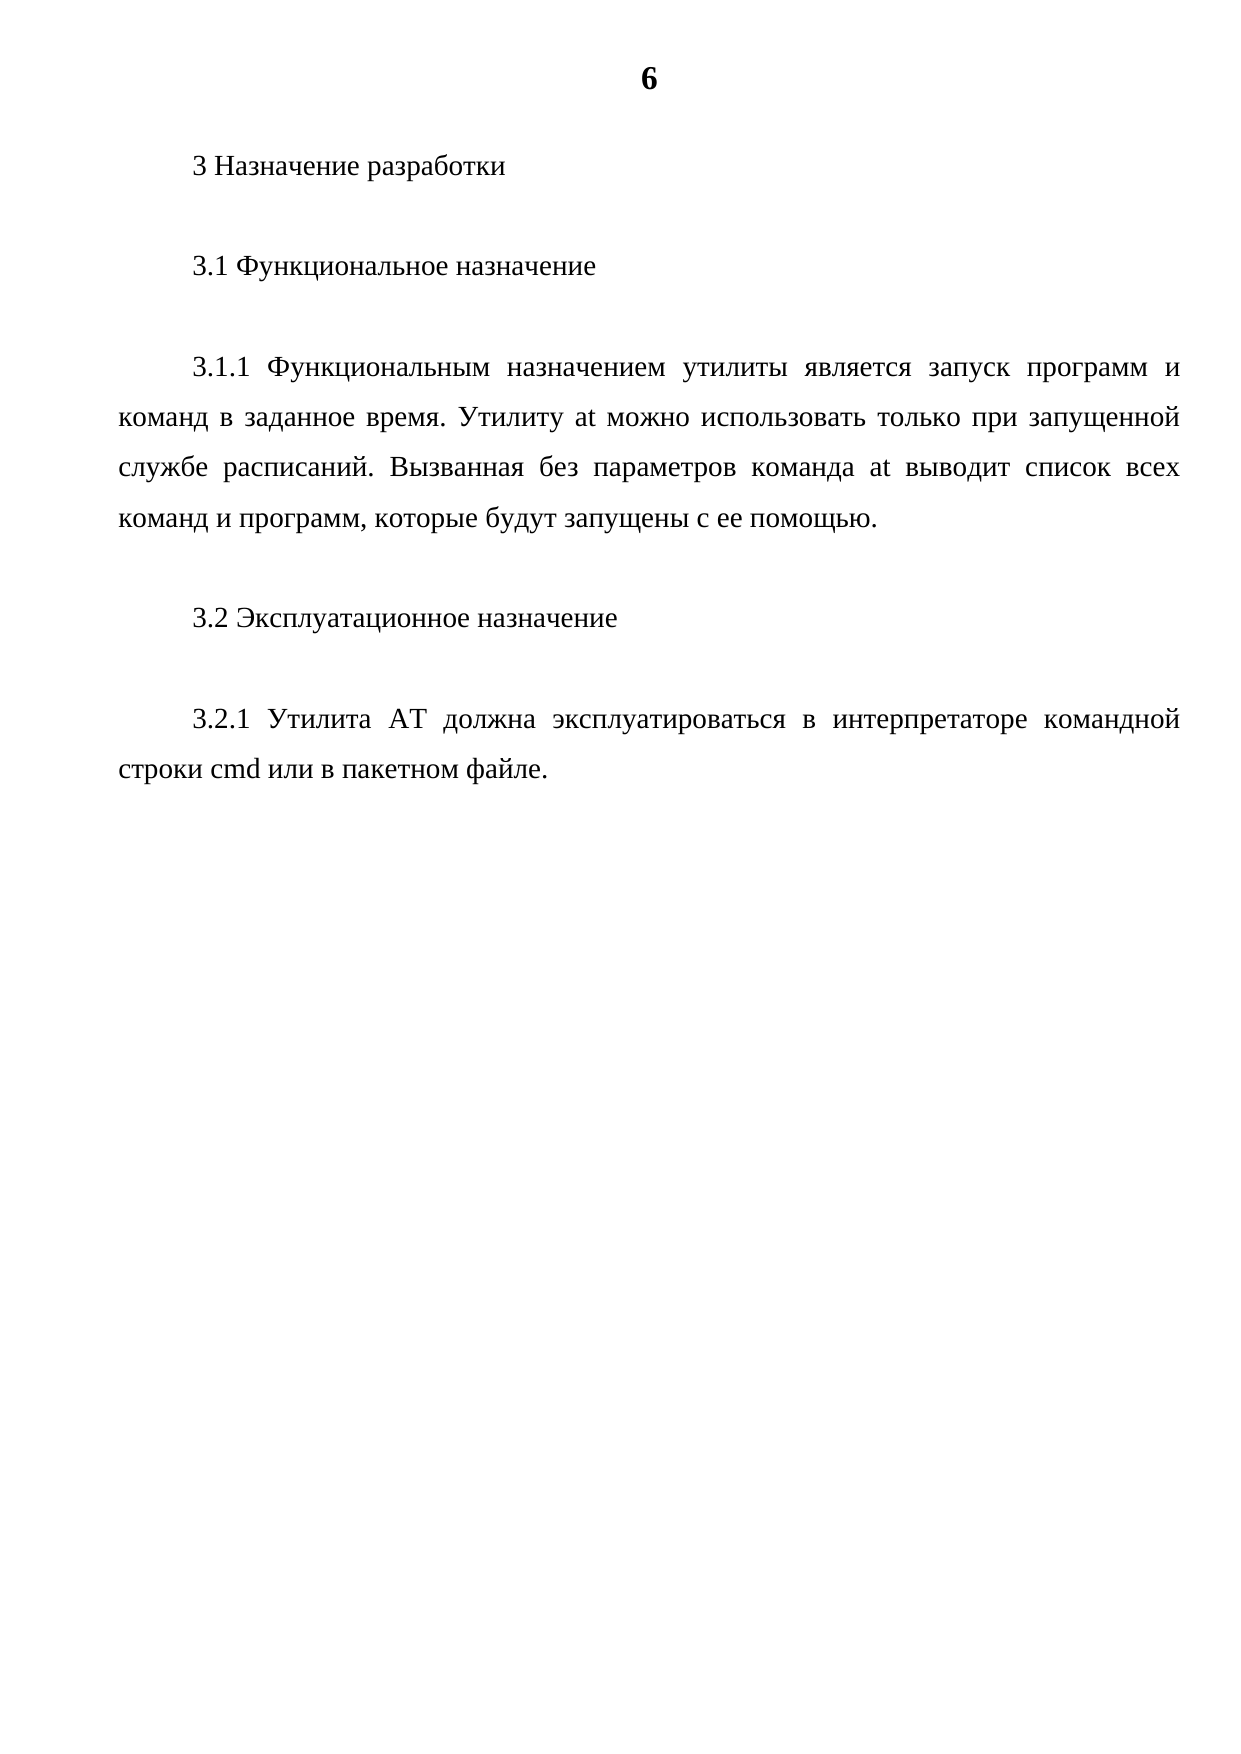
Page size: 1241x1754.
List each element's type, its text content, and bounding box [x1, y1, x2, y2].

text 3.1 Функциональное назначение [118, 248, 1181, 282]
text 3.2.1 Утилита AT должна эксплуатироваться в интерпретаторе командной строки cmd или в пакетном файле. [118, 701, 1181, 785]
text 3 Назначение разработки [118, 148, 1181, 181]
text 3.1.1 Функциональным назначением утилиты является запуск программ и команд в заданное время. Утилиту at можно использовать только при запущенной службе расписаний. Вызванная без параметров команда at выводит список всех команд и программ, которые будут запущены с ее помощью. [118, 349, 1181, 533]
text 3.2 Эксплуатационное назначение [118, 601, 1181, 634]
